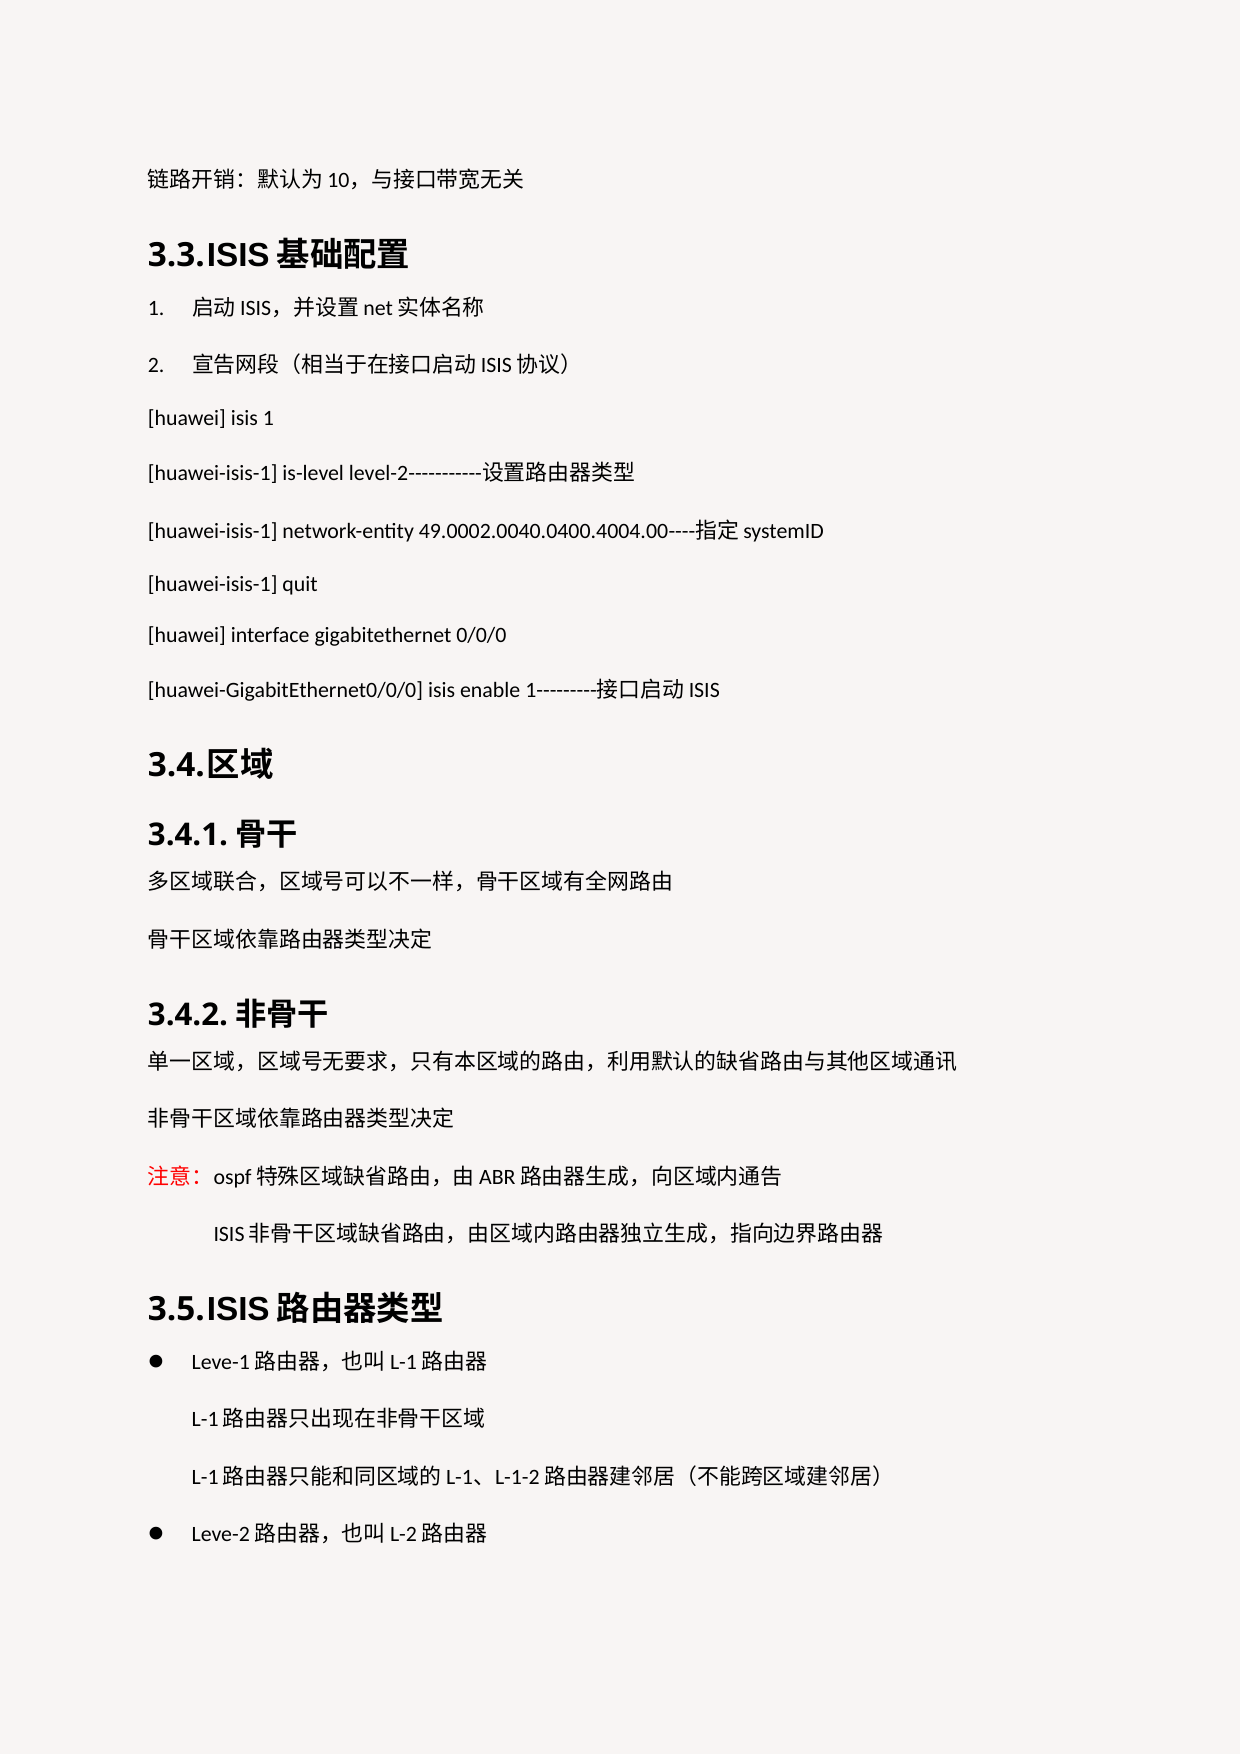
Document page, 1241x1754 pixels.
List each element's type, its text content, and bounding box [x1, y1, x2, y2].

text L-1路由器只出现在非骨干区域 [191, 1401, 1093, 1433]
list [huawei] interface gigabitethernet 0/0/0 [148, 621, 1093, 647]
text L-1路由器只能和同区域的L-1、L-1-2路由器建邻居（不能跨区域建邻居） [191, 1459, 1093, 1490]
list [huawei-GigabitEthernet0/0/0] isis enable 1---------接口启动ISIS [148, 672, 1093, 703]
list 宣告网段（相当于在接口启动ISIS协议） [148, 347, 1093, 379]
list [huawei-isis-1] is-level level-2-----------设置路由器类型 [148, 455, 1093, 487]
list Leve-1路由器，也叫L-1路由器 [148, 1344, 1093, 1376]
list [huawei-isis-1] network-entity 49.0002.0040.0400.4004.00----指定systemID [148, 513, 1093, 544]
subtitle ISIS基础配置 [148, 219, 1093, 284]
list Leve-2路由器，也叫L-2路由器 [148, 1516, 1093, 1548]
text 单一区域，区域号无要求，只有本区域的路由，利用默认的缺省路由与其他区域通讯 [148, 1044, 1093, 1076]
list [huawei] isis 1 [148, 404, 1093, 431]
subtitle 非骨干 [148, 979, 1093, 1044]
text 骨干区域依靠路由器类型决定 [148, 922, 1093, 953]
list 启动ISIS，并设置net实体名称 [148, 289, 1093, 321]
text ISIS非骨干区域缺省路由，由区域内路由器独立生成，指向边界路由器 [148, 1216, 1093, 1248]
subtitle 骨干 [148, 799, 1093, 864]
text 多区域联合，区域号可以不一样，骨干区域有全网路由 [148, 864, 1093, 896]
subtitle ISIS路由器类型 [148, 1274, 1093, 1339]
text 链路开销：默认为10，与接口带宽无关 [148, 162, 1093, 194]
text 非骨干区域依靠路由器类型决定 [148, 1101, 1093, 1133]
list [huawei-isis-1] quit [148, 570, 1093, 597]
subtitle 区域 [148, 729, 1093, 794]
text 注意：ospf特殊区域缺省路由，由ABR路由器生成，向区域内通告 [148, 1159, 1093, 1191]
